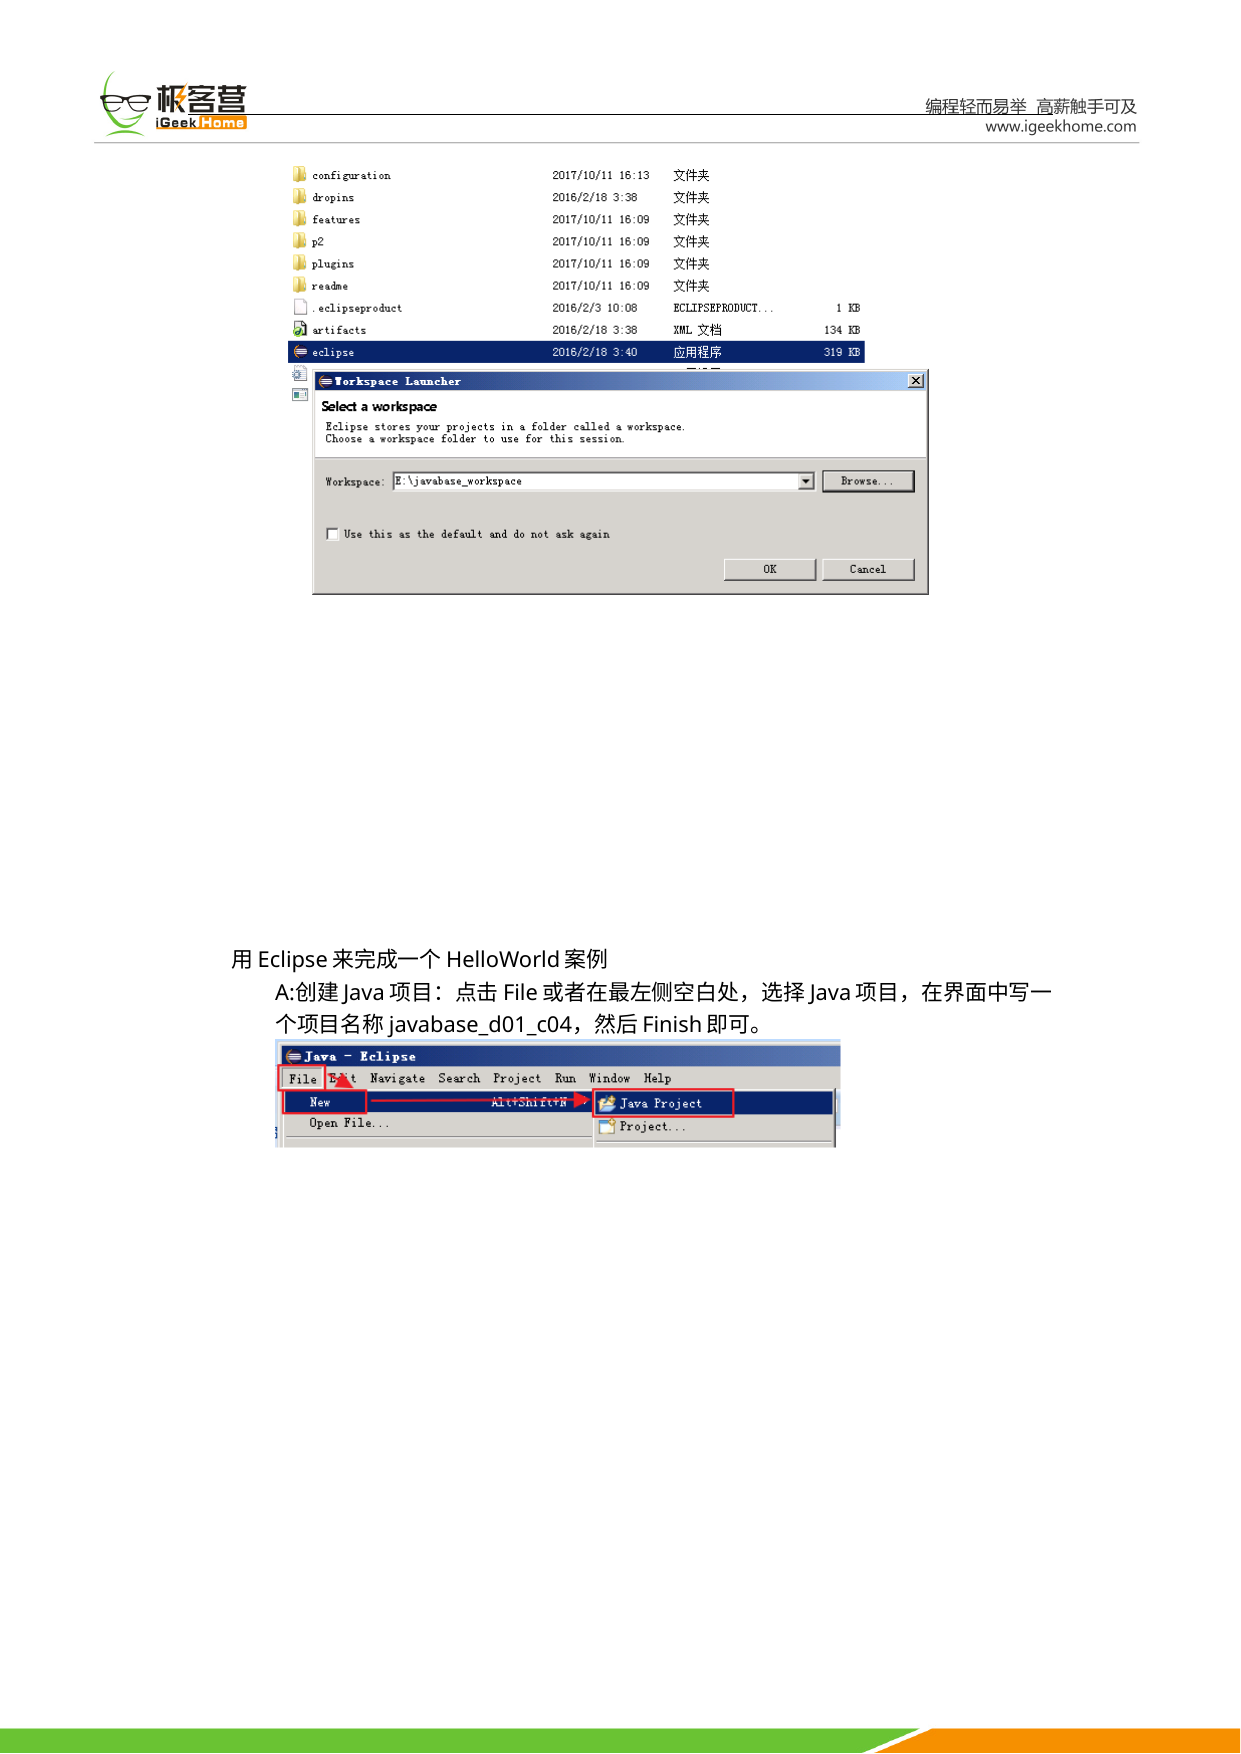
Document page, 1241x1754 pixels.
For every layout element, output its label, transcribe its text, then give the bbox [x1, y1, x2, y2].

text A:创建Java项目：点击File或者在最左侧空白处，选择Java项目，在界面中写一个项目名称javabase_d01_c04，然后Finish即可。 [275, 974, 1053, 1039]
picture [0, 1, 1241, 151]
picture [0, 1690, 1241, 1753]
picture [275, 1039, 844, 1151]
text 用Eclipse来完成一个HelloWorld案例 [187, 942, 1053, 974]
picture [275, 162, 934, 599]
